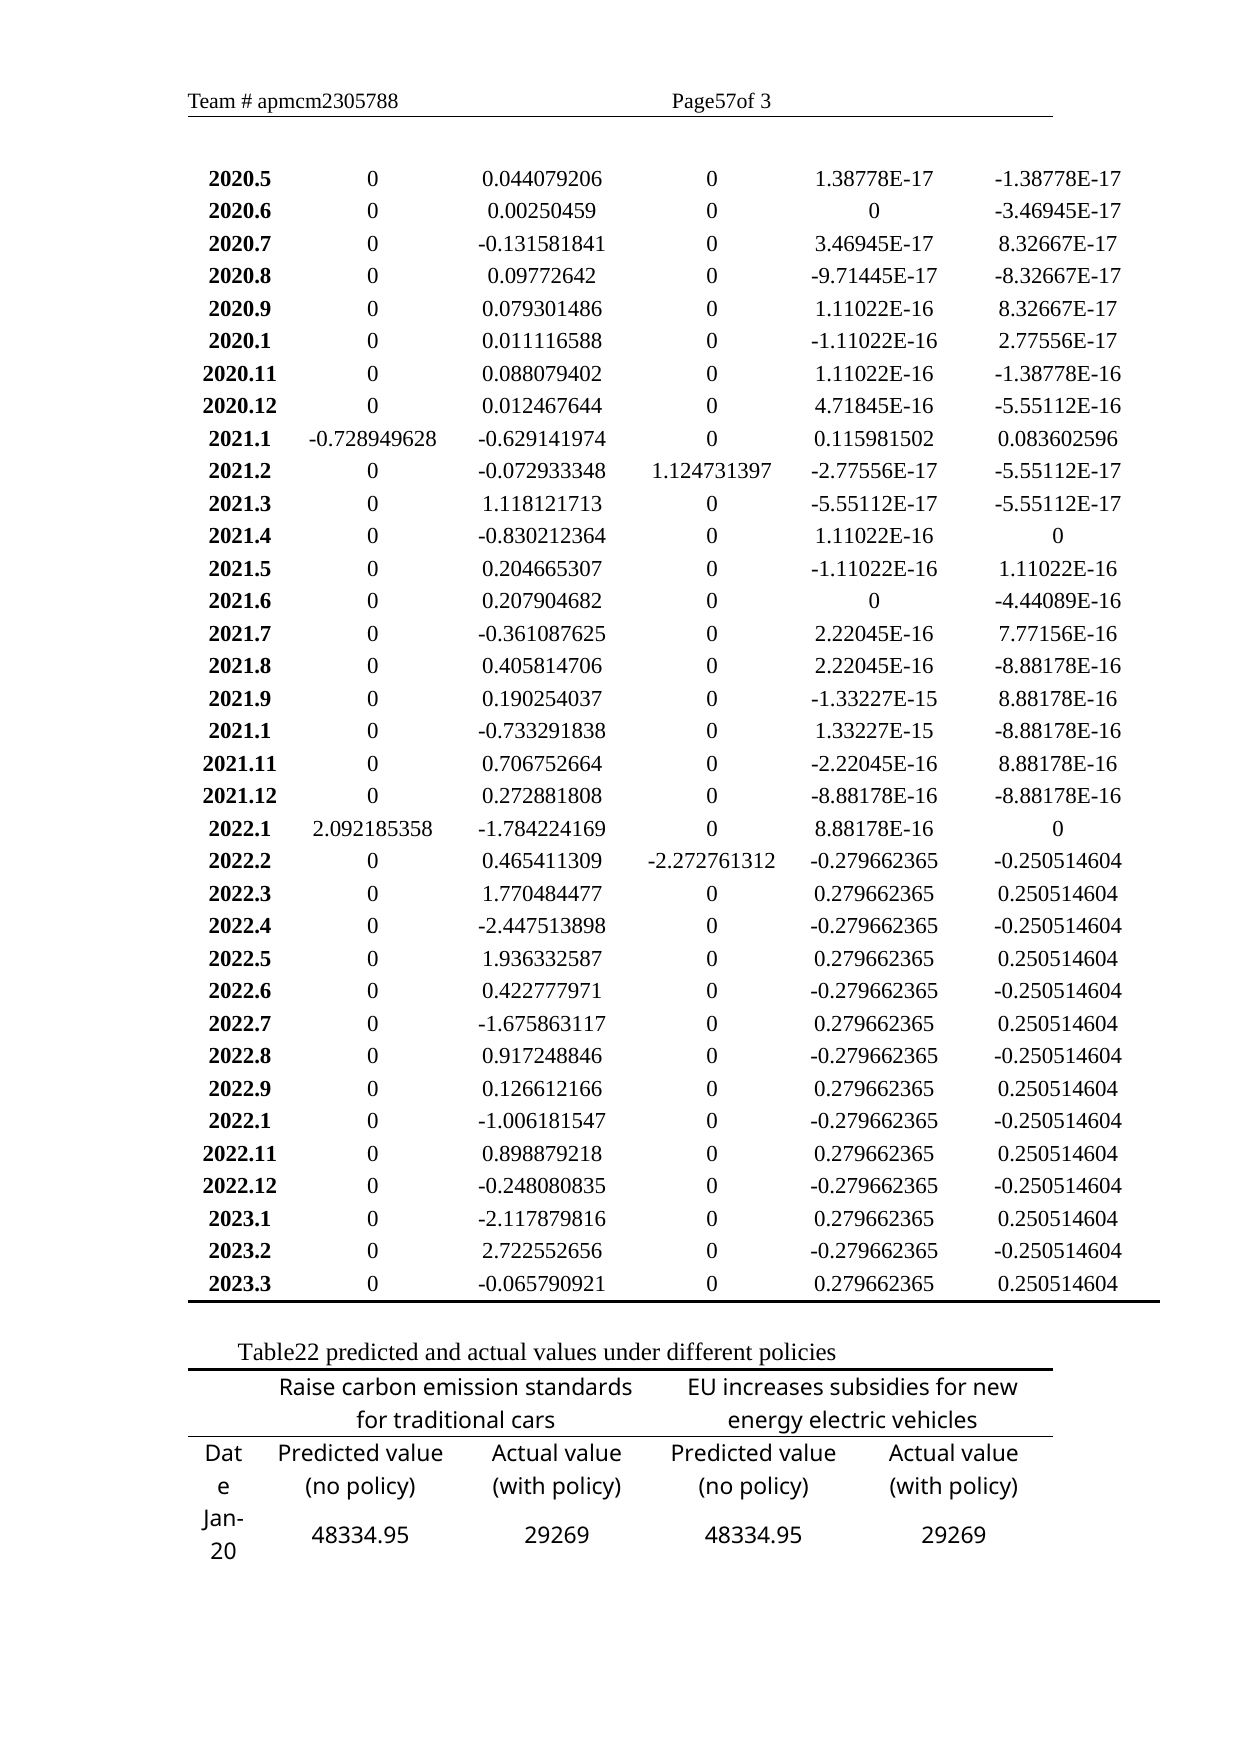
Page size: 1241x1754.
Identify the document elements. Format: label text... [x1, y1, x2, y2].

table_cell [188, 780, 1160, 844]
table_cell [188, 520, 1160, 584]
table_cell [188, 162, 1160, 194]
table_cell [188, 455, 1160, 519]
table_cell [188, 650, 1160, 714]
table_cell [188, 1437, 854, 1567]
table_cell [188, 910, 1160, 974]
text Table22 predicted and actual values under different policies [187, 1335, 1053, 1368]
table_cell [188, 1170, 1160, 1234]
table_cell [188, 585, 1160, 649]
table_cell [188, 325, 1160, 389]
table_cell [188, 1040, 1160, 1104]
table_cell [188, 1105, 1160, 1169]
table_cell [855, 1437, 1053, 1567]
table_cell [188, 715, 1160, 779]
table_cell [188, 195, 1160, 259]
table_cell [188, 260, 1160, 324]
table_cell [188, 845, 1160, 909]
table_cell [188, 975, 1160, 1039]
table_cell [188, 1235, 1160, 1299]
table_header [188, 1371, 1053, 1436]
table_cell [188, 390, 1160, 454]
